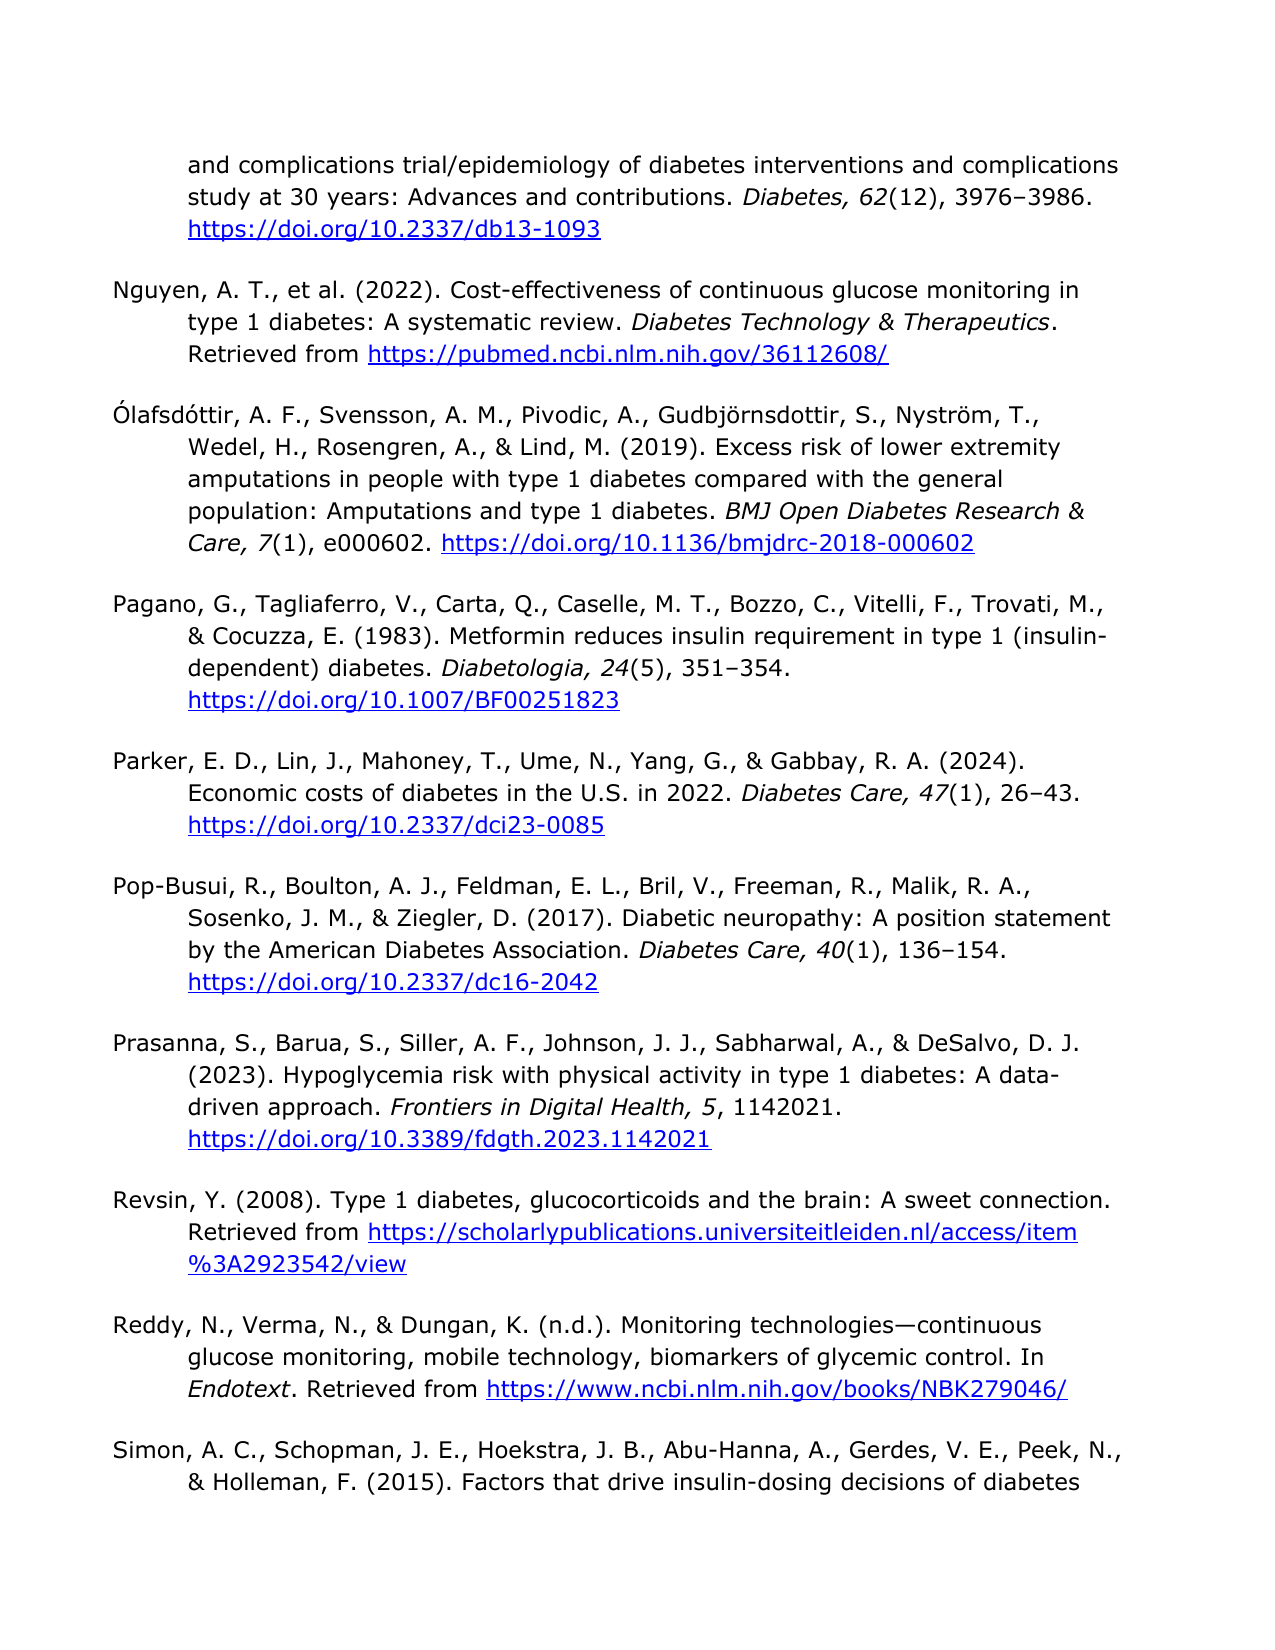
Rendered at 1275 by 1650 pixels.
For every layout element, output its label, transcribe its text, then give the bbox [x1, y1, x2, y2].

text Reddy, N., Verma, N., & Dungan, K. (n.d.). Monitoring technologies—continuous glucose monitoring, mobile technology, biomarkers of glycemic control. In Endotext. Retrieved from https://www.ncbi.nlm.nih.gov/books/NBK279046/ [112, 1311, 1125, 1402]
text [112, 1436, 1125, 1496]
text Prasanna, S., Barua, S., Siller, A. F., Johnson, J. J., Sabharwal, A., & DeSalvo, D. J. (2023). Hypoglycemia risk with physical activity in type 1 diabetes: A data-driven approach. Frontiers in Digital Health, 5, 1142021. https://doi.org/10.3389/fdgth.2023.1142021 [112, 1028, 1125, 1152]
text Pagano, G., Tagliaferro, V., Carta, Q., Caselle, M. T., Bozzo, C., Vitelli, F., Trovati, M., & Cocuzza, E. (1983). Metformin reduces insulin requirement in type 1 (insulin-dependent) diabetes. Diabetologia, 24(5), 351–354. https://doi.org/10.1007/BF00251823 [112, 589, 1125, 713]
text Nguyen, A. T., et al. (2022). Cost-effectiveness of continuous glucose monitoring in type 1 diabetes: A systematic review. Diabetes Technology & Therapeutics. Retrieved from https://pubmed.ncbi.nlm.nih.gov/36112608/ [112, 275, 1125, 367]
text Ólafsdóttir, A. F., Svensson, A. M., Pivodic, A., Gudbjörnsdottir, S., Nyström, T., Wedel, H., Rosengren, A., & Lind, M. (2019). Excess risk of lower extremity amputations in people with type 1 diabetes compared with the general population: Amputations and type 1 diabetes. BMJ Open Diabetes Research & Care, 7(1), e000602. https://doi.org/10.1136/bmjdrc-2018-000602 [112, 400, 1125, 556]
text Parker, E. D., Lin, J., Mahoney, T., Ume, N., Yang, G., & Gabbay, R. A. (2024). Economic costs of diabetes in the U.S. in 2022. Diabetes Care, 47(1), 26–43. https://doi.org/10.2337/dci23-0085 [112, 746, 1125, 838]
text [112, 150, 1125, 242]
text Pop-Busui, R., Boulton, A. J., Feldman, E. L., Bril, V., Freeman, R., Malik, R. A., Sosenko, J. M., & Ziegler, D. (2017). Diabetic neuropathy: A position statement by the American Diabetes Association. Diabetes Care, 40(1), 136–154. https://doi.org/10.2337/dc16-2042 [112, 871, 1125, 995]
text Revsin, Y. (2008). Type 1 diabetes, glucocorticoids and the brain: A sweet connection. Retrieved from https://scholarlypublications.universiteitleiden.nl/access/item%3A2923542/view [112, 1186, 1125, 1277]
